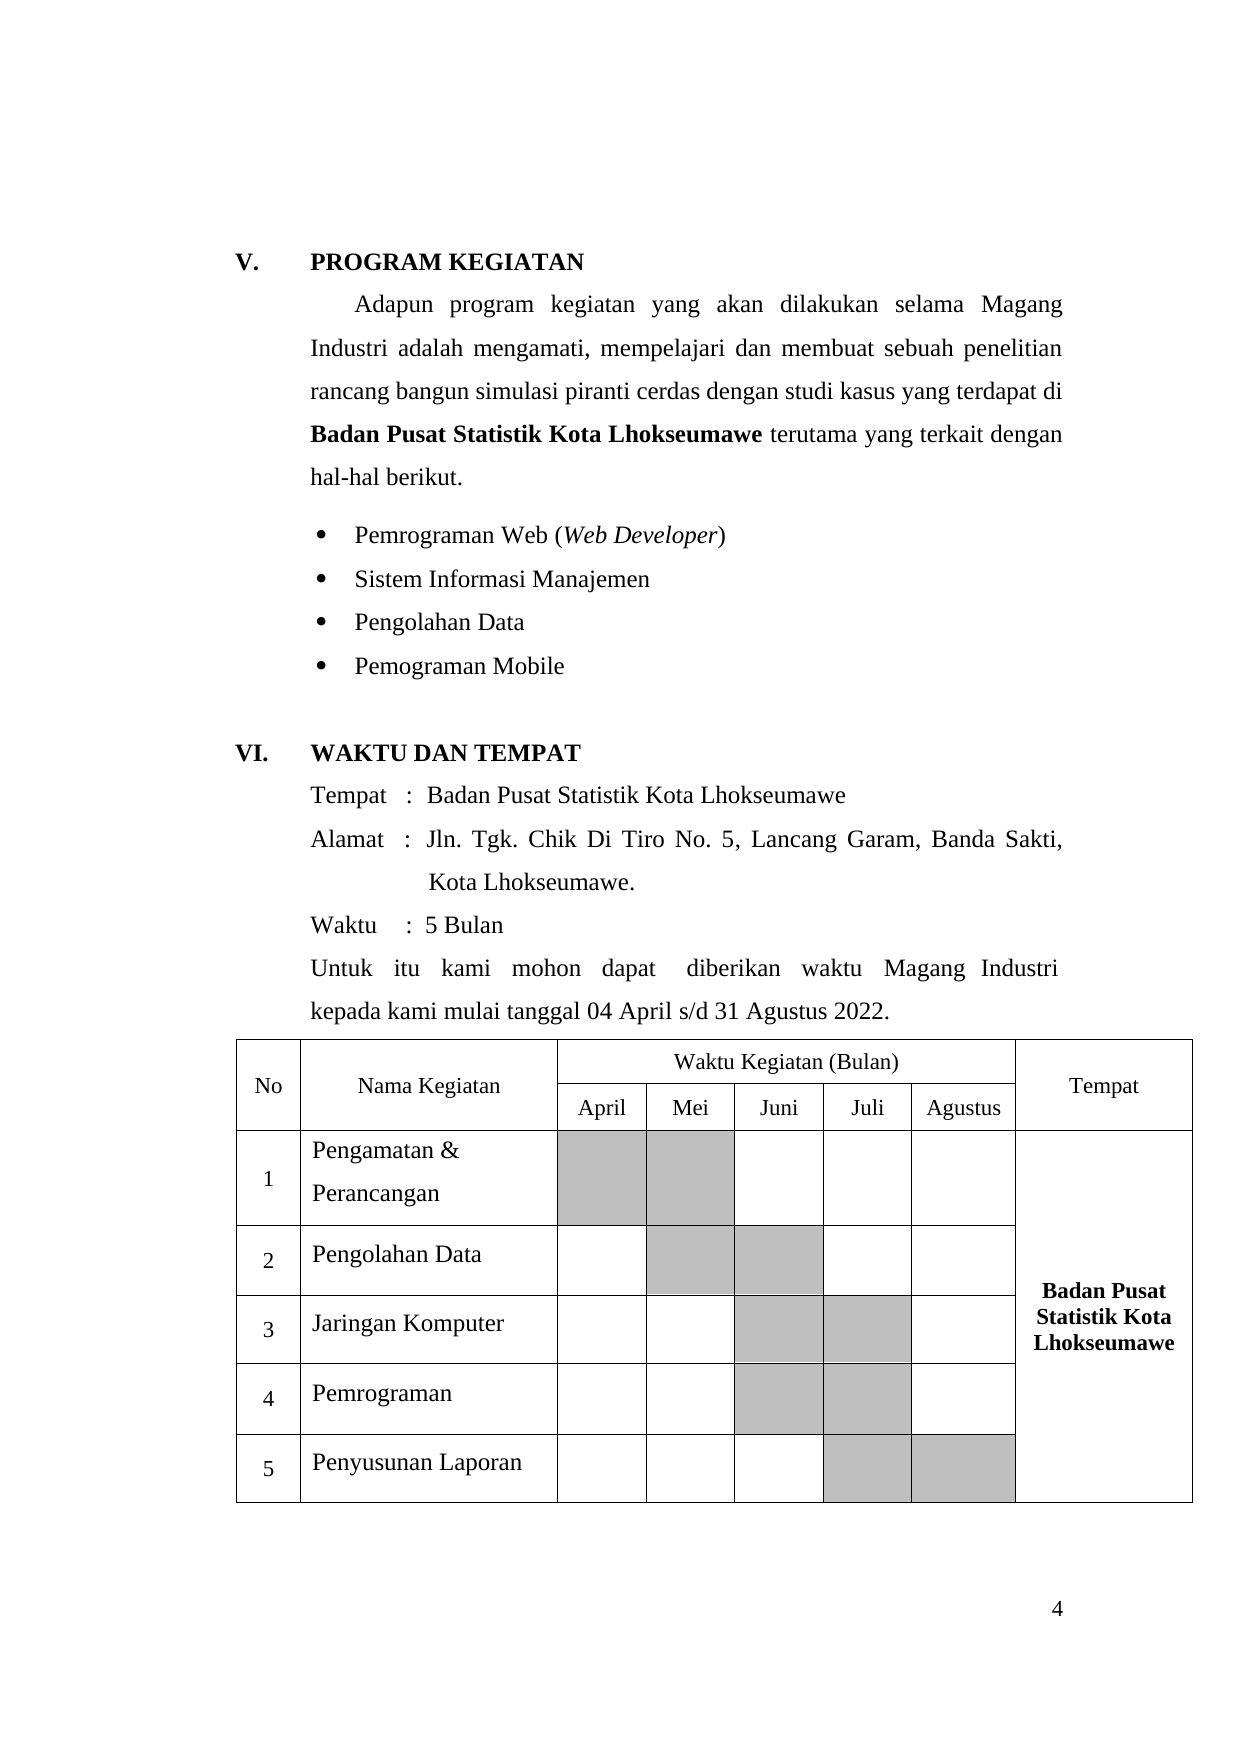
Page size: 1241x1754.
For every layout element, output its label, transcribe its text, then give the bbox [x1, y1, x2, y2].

table_cell [824, 1435, 911, 1502]
table_cell [824, 1226, 911, 1294]
list Pemograman Mobile [317, 651, 1063, 680]
table_cell [558, 1435, 646, 1502]
text Tempat : Badan Pusat Statistik Kota Lhokseumawe [310, 781, 992, 809]
table_cell [824, 1296, 911, 1362]
subtitle WAKTU DAN TEMPAT [235, 738, 1063, 767]
table_cell Juli [824, 1084, 911, 1130]
table_cell [647, 1131, 734, 1225]
table_cell [912, 1131, 1015, 1225]
table_header Tempat [1016, 1040, 1192, 1130]
table_cell 5 [237, 1435, 300, 1502]
table_cell Pengolahan Data [301, 1226, 557, 1294]
table_cell [912, 1226, 1015, 1294]
table_cell [558, 1131, 646, 1225]
table_cell [824, 1131, 911, 1225]
text Untuk itu kami mohon dapat diberikan waktu Magang Industri kepada kami mulai tanggal 04 April s/d 31 Agustus 2022. [310, 953, 1058, 1025]
text Adapun program kegiatan yang akan dilakukan selama Magang Industri adalah mengamati, mempelajari dan membuat sebuah penelitian rancang bangun simulasi piranti cerdas dengan studi kasus yang terdapat di Badan Pusat Statistik Kota Lhokseumawe terutama yang terkait dengan hal-hal berikut. [310, 289, 1063, 491]
subtitle PROGRAM KEGIATAN [235, 247, 1063, 275]
table_cell [558, 1296, 646, 1362]
table_cell [647, 1296, 734, 1362]
table_cell [558, 1364, 646, 1434]
table_cell [735, 1296, 823, 1362]
table_cell 1 [237, 1131, 300, 1225]
text Waktu : 5 Bulan [310, 910, 1063, 939]
table_cell Pemrograman [301, 1364, 557, 1434]
table_cell 2 [237, 1226, 300, 1294]
table_cell Pengamatan & Perancangan [301, 1131, 557, 1225]
table_cell [735, 1131, 823, 1225]
table_cell Jaringan Komputer [301, 1296, 557, 1362]
table_cell [647, 1226, 734, 1294]
table_cell [735, 1364, 823, 1434]
table_cell [647, 1364, 734, 1434]
table_cell Mei [647, 1084, 734, 1130]
table_header Waktu Kegiatan (Bulan) [558, 1040, 1015, 1083]
table_cell April [558, 1084, 646, 1130]
table_cell 3 [237, 1296, 300, 1362]
table_header No [237, 1040, 300, 1130]
table_cell [735, 1435, 823, 1502]
table_cell [912, 1364, 1015, 1434]
text Alamat : Jln. Tgk. Chik Di Tiro No. 5, Lancang Garam, Banda Sakti, Kota Lhokseumawe. [310, 824, 1063, 896]
table_cell [912, 1296, 1015, 1362]
table_cell Agustus [912, 1084, 1015, 1130]
table_header Nama Kegiatan [301, 1040, 557, 1130]
table_cell [912, 1435, 1015, 1502]
table_cell 4 [237, 1364, 300, 1434]
list Sistem Informasi Manajemen [317, 564, 1063, 592]
list Pemrograman Web (Web Developer) [317, 520, 1063, 549]
table_cell [824, 1364, 911, 1434]
table_cell [647, 1435, 734, 1502]
table_cell Juni [735, 1084, 823, 1130]
table_cell Badan Pusat Statistik Kota Lhokseumawe [1016, 1131, 1192, 1502]
table_cell [735, 1226, 823, 1294]
list Pengolahan Data [317, 607, 1063, 636]
table_cell Penyusunan Laporan [301, 1435, 557, 1502]
table_cell [558, 1226, 646, 1294]
